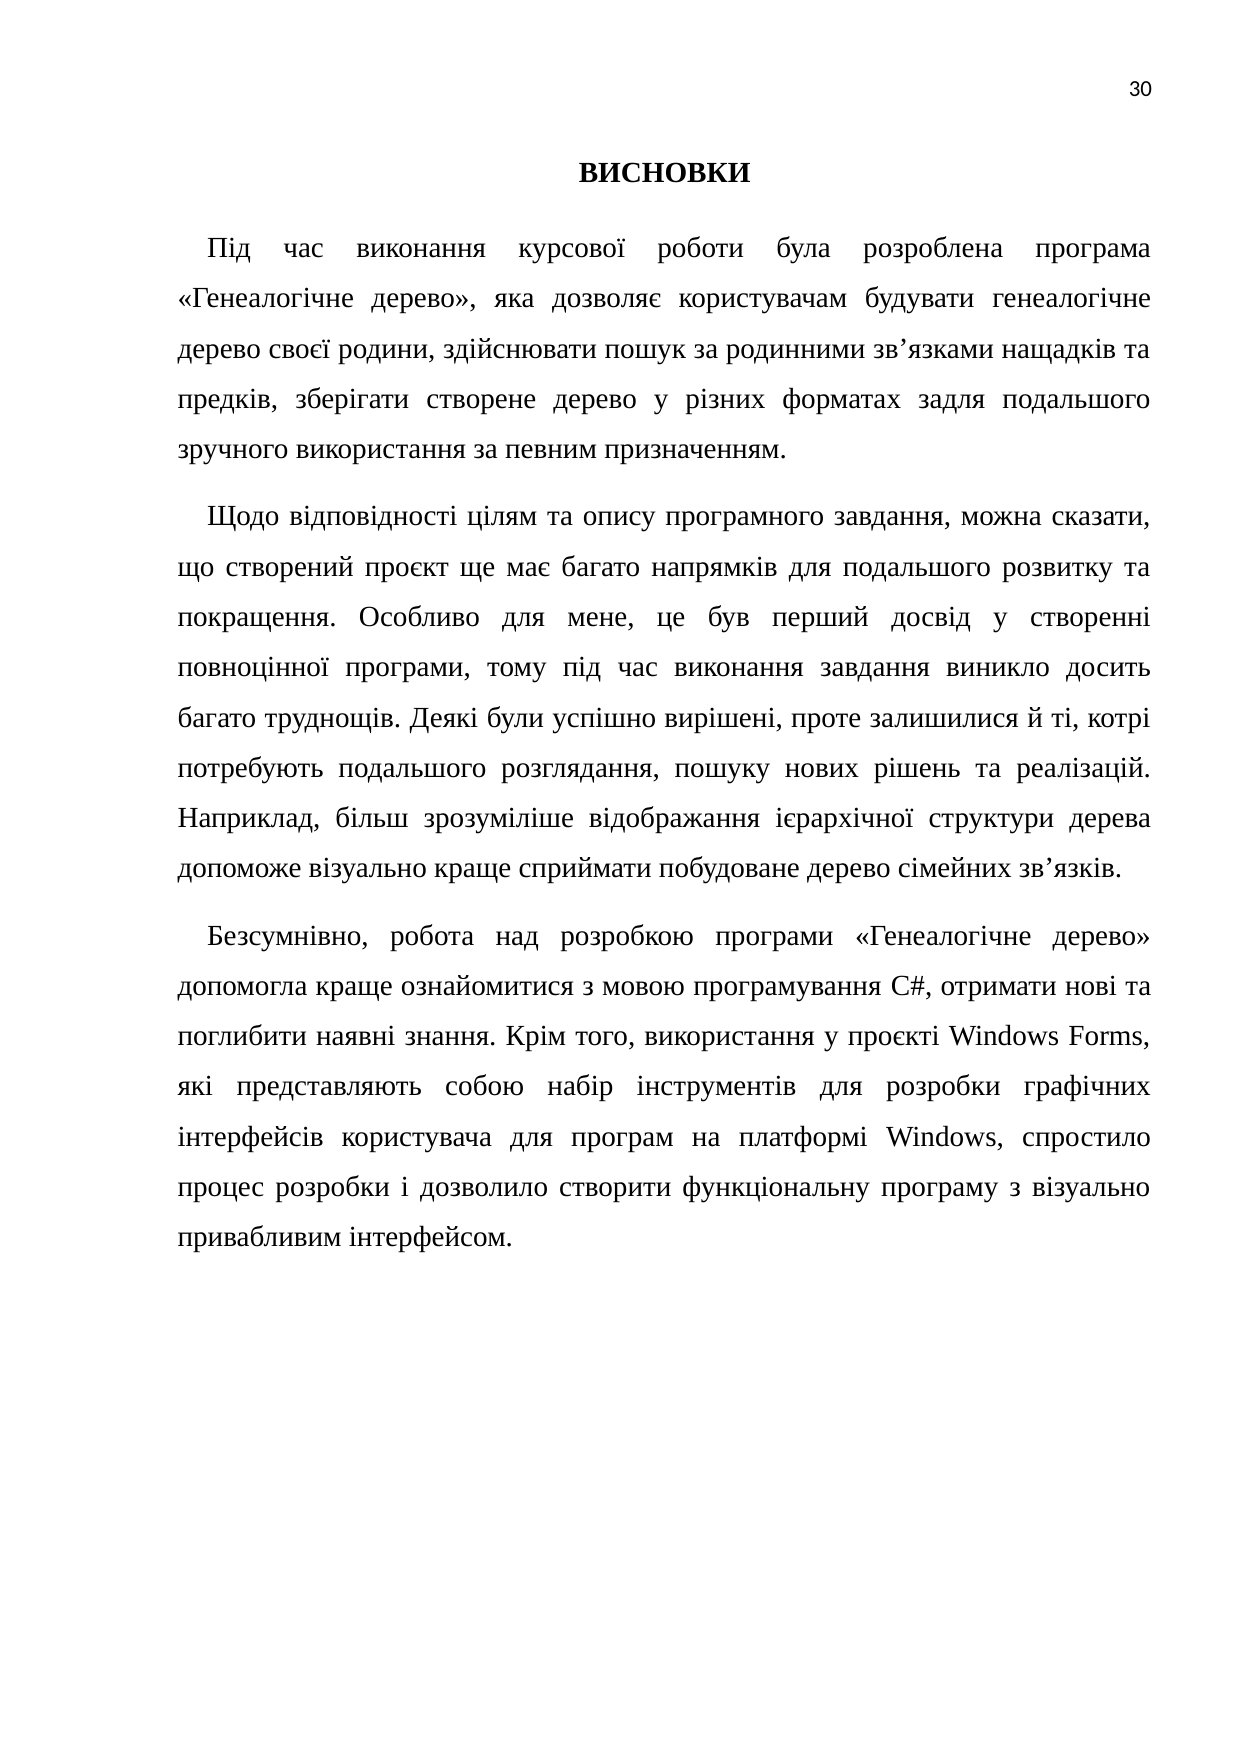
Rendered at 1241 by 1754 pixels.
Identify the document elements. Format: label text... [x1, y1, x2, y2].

text Безсумнівно, робота над розробкою програми «Генеалогічне дерево» допомогла краще ознайомитися з мовою програмування C#, отримати нові та поглибити наявні знання. Крім того, використання у проєкті Windows Forms, які представляють собою набір інструментів для розробки графічних інтерфейсів користувача для програм на платформі Windows, спростило процес розробки і дозволило створити функціональну програму з візуально привабливим інтерфейсом. [177, 918, 1152, 1253]
subtitle ВИСНОВКИ [177, 155, 1152, 188]
text Щодо відповідності цілям та опису програмного завдання, можна сказати, що створений проєкт ще має багато напрямків для подальшого розвитку та покращення. Особливо для мене, це був перший досвід у створенні повноцінної програми, тому під час виконання завдання виникло досить багато труднощів. Деякі були успішно вирішені, проте залишилися й ті, котрі потребують подальшого розглядання, пошуку нових рішень та реалізацій. Наприклад, більш зрозуміліше відображання ієрархічної структури дерева допоможе візуально краще сприймати побудоване дерево сімейних зв’язків. [177, 498, 1152, 884]
text Під час виконання курсової роботи була розроблена програма «Генеалогічне дерево», яка дозволяє користувачам будувати генеалогічне дерево своєї родини, здійснювати пошук за родинними зв’язками нащадків та предків, зберігати створене дерево у різних форматах задля подальшого зручного використання за певним призначенням. [177, 230, 1152, 465]
